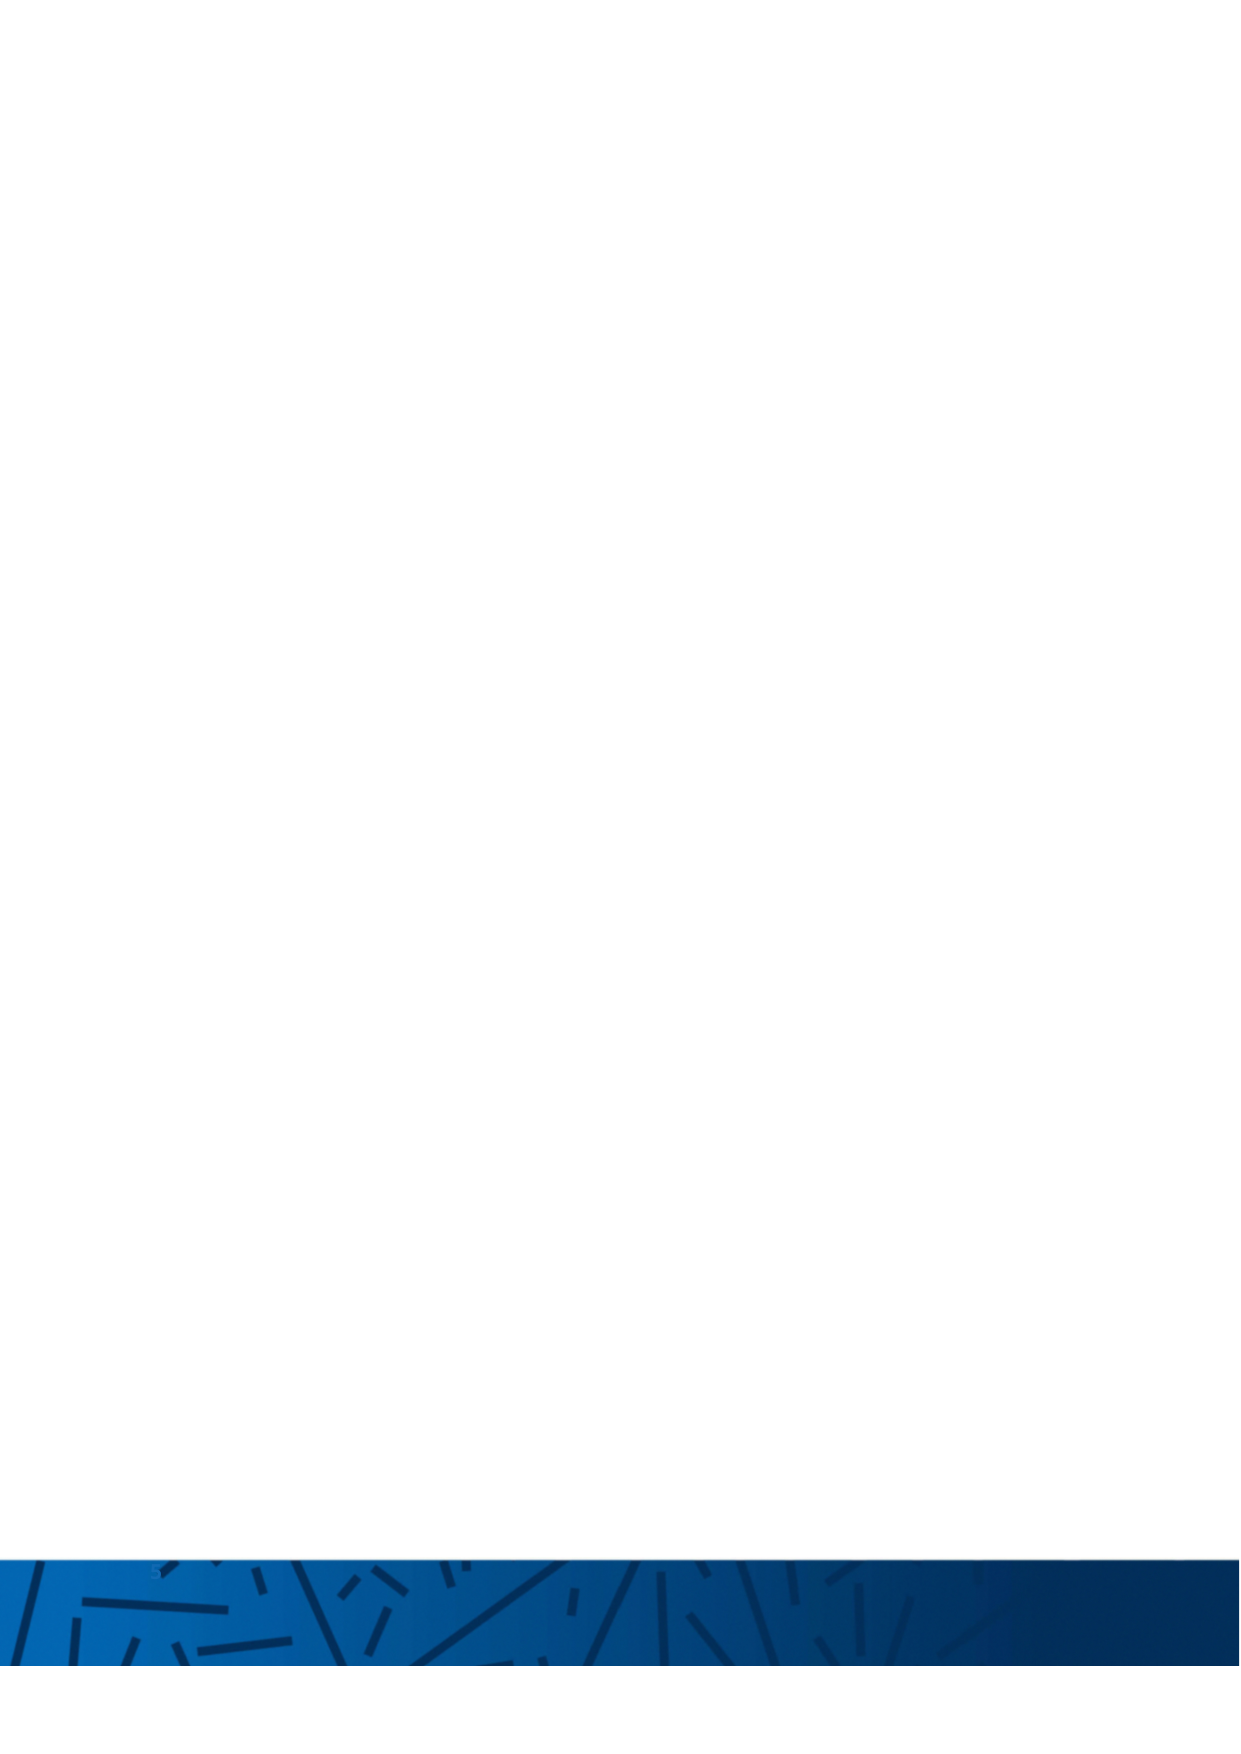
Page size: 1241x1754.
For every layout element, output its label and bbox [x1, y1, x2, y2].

picture [0, 1557, 1240, 1666]
